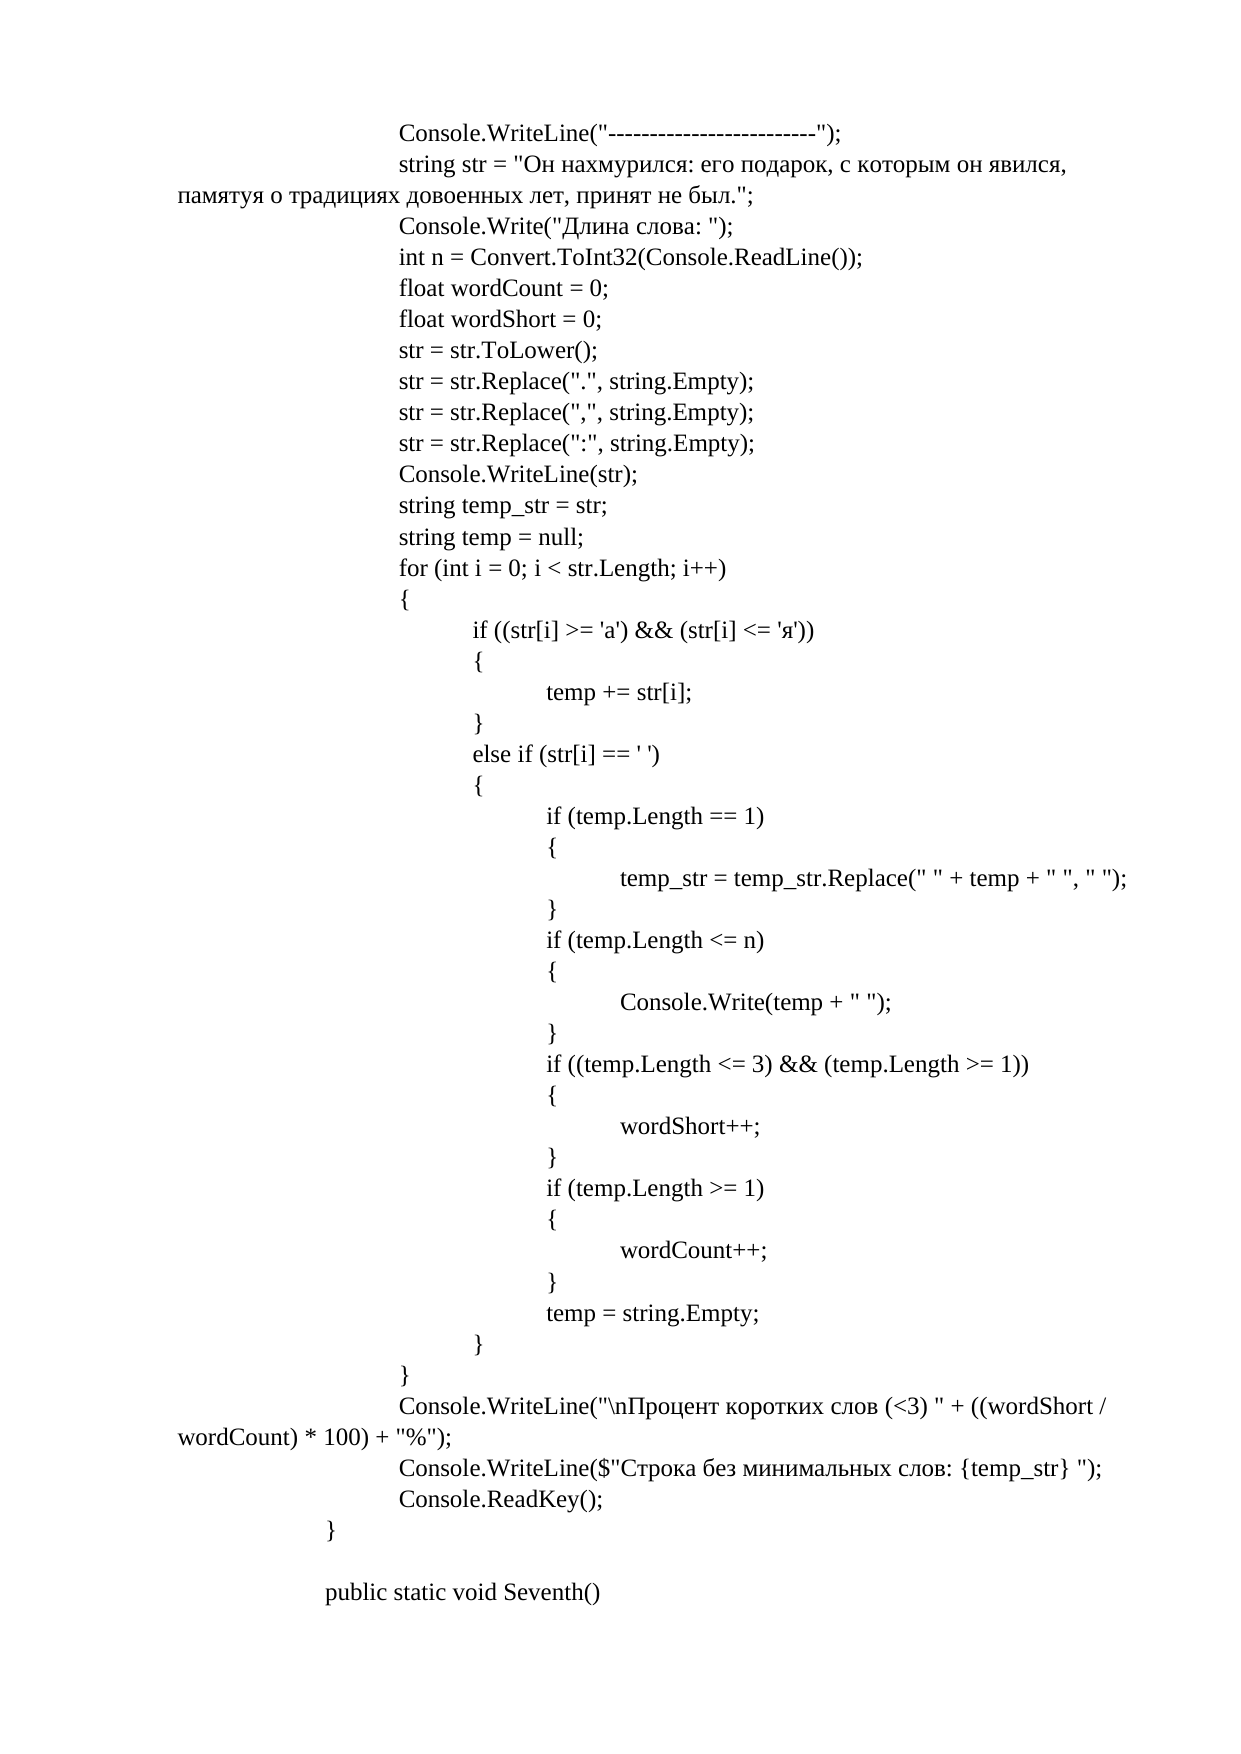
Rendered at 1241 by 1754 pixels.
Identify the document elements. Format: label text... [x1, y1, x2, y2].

text } [177, 708, 1152, 737]
text str = str.Replace(":", string.Empty); [177, 428, 1152, 457]
text public static void Seventh() [177, 1577, 1152, 1606]
text str = str.Replace(",", string.Empty); [177, 397, 1152, 426]
text temp_str = temp_str.Replace(" " + temp + " ", " "); [177, 863, 1152, 892]
text } [177, 1018, 1152, 1047]
text if ((str[i] >= 'а') && (str[i] <= 'я')) [177, 615, 1152, 643]
text string str = "Он нахмурился: его подарок, с которым он явился, памятуя о традициях довоенных лет, принят не был."; [177, 149, 1152, 209]
text } [177, 1515, 1152, 1544]
text temp = string.Empty; [177, 1298, 1152, 1326]
text Console.Write(temp + " "); [177, 987, 1152, 1016]
text str = str.ToLower(); [177, 335, 1152, 364]
text } [177, 1360, 1152, 1388]
text Console.WriteLine("-------------------------"); [177, 118, 1152, 147]
text Console.ReadKey(); [177, 1484, 1152, 1513]
text str = str.Replace(".", string.Empty); [177, 366, 1152, 395]
text } [177, 1329, 1152, 1357]
text Console.WriteLine("\nПроцент коротких слов (<3) " + ((wordShort / wordCount) * 100) + "%"); [177, 1391, 1152, 1451]
text { [177, 832, 1152, 861]
text else if (str[i] == ' ') [177, 739, 1152, 768]
text temp += str[i]; [177, 677, 1152, 706]
text { [177, 1204, 1152, 1233]
text Console.WriteLine($"Строка без минимальных слов: {temp_str} "); [177, 1453, 1152, 1482]
text } [177, 1142, 1152, 1171]
text float wordCount = 0; [177, 273, 1152, 302]
text { [177, 646, 1152, 674]
text wordCount++; [177, 1236, 1152, 1264]
text string temp = null; [177, 522, 1152, 550]
text { [177, 770, 1152, 799]
text } [177, 1267, 1152, 1295]
text if (temp.Length >= 1) [177, 1173, 1152, 1202]
text { [177, 584, 1152, 612]
text wordShort++; [177, 1111, 1152, 1140]
text { [177, 1080, 1152, 1109]
text if ((temp.Length <= 3) && (temp.Length >= 1)) [177, 1049, 1152, 1078]
text if (temp.Length <= n) [177, 925, 1152, 954]
text for (int i = 0; i < str.Length; i++) [177, 553, 1152, 581]
text float wordShort = 0; [177, 304, 1152, 333]
text string temp_str = str; [177, 491, 1152, 519]
text Console.Write("Длина слова: "); [177, 211, 1152, 240]
text int n = Convert.ToInt32(Console.ReadLine()); [177, 242, 1152, 271]
text if (temp.Length == 1) [177, 801, 1152, 830]
text Console.WriteLine(str); [177, 459, 1152, 488]
text { [177, 956, 1152, 985]
text } [177, 894, 1152, 923]
